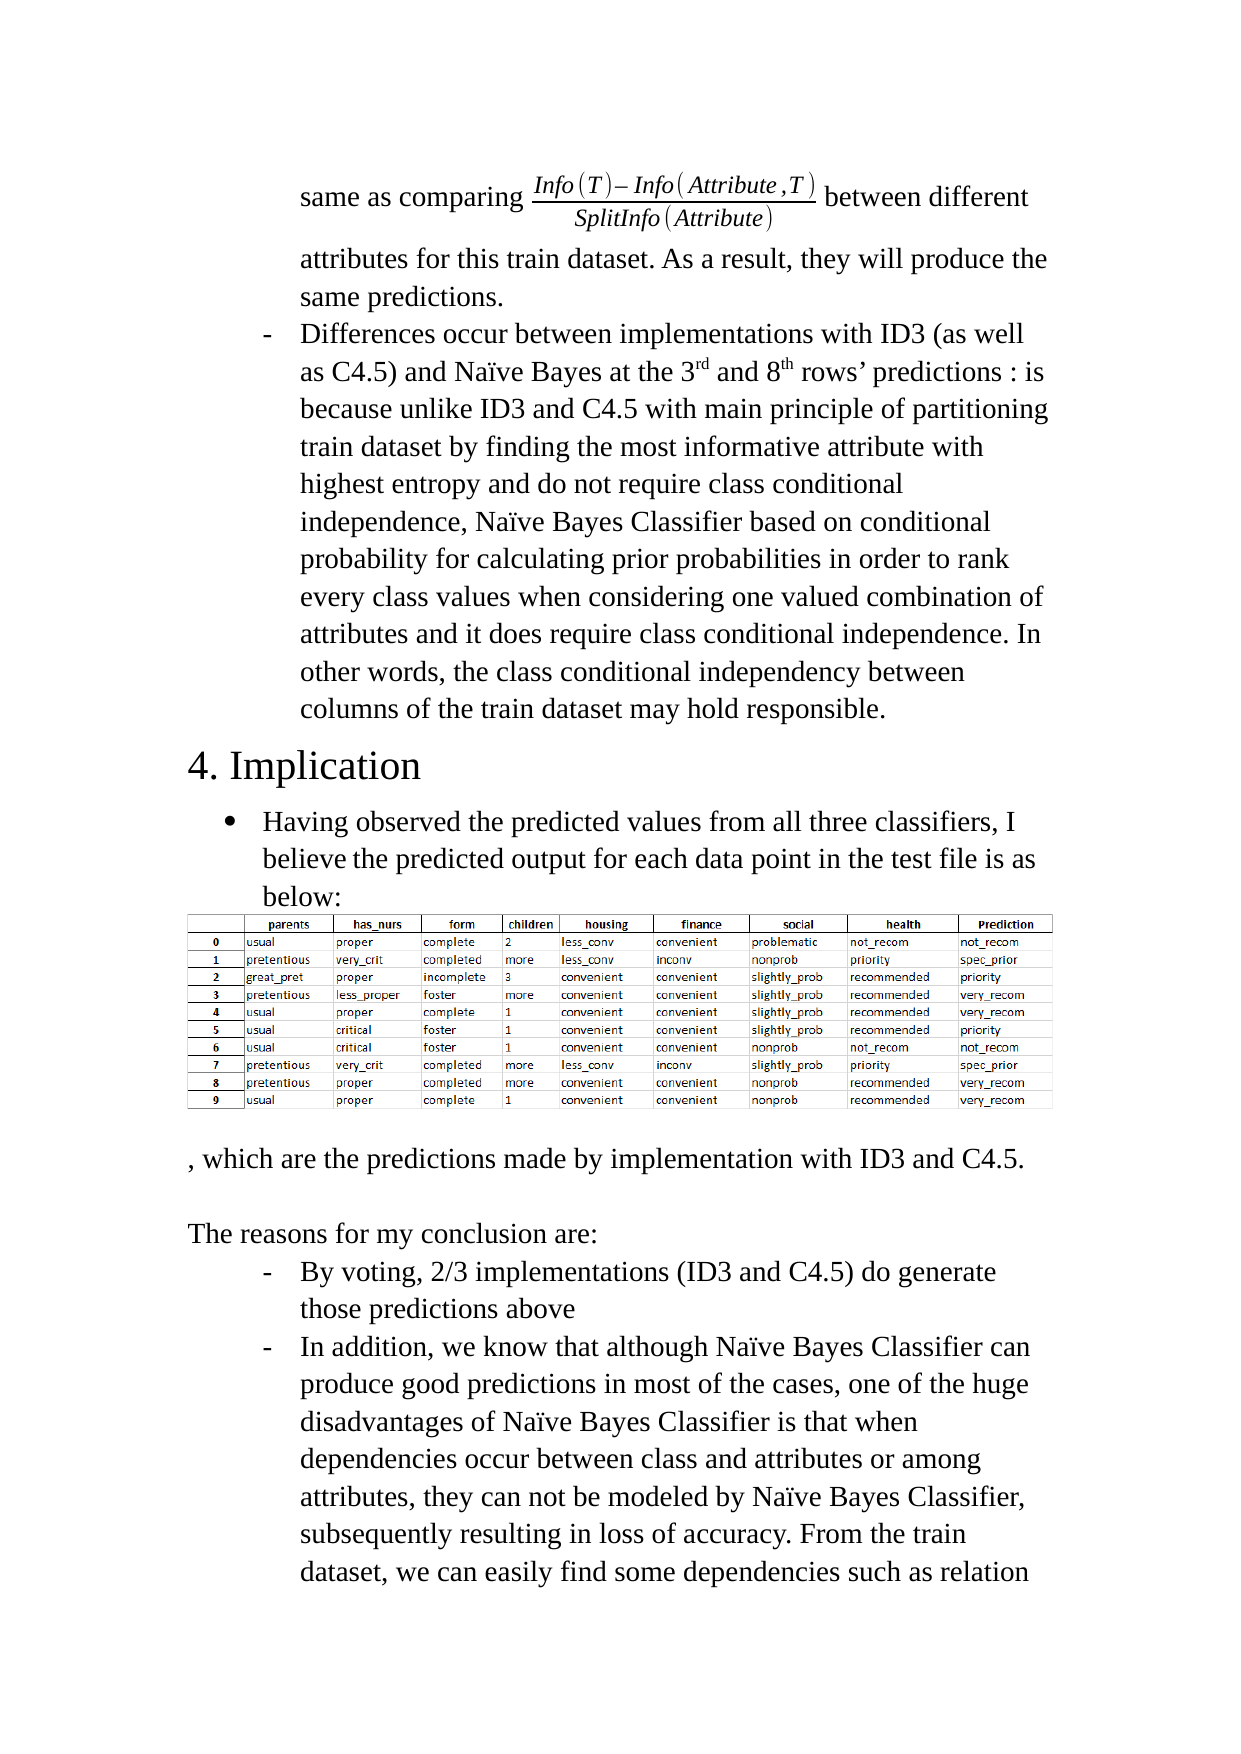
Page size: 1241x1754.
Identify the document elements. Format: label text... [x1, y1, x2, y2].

list Having observed the predicted values from all three classifiers, I believe the predicted output for each data point in the test file is as below: [225, 802, 1053, 914]
text 4. Implication [187, 727, 1053, 802]
picture [187, 914, 1053, 1109]
list Differences occur between implementations with ID3 (as well as C4.5) and Naïve Bayes at the 3rd and 8th rows’ predictions : is because unlike ID3 and C4.5 with main principle of partitioning train dataset by finding the most informative attribute with highest entropy and do not require class conditional independence, Naïve Bayes Classifier based on conditional probability for calculating prior probabilities in order to rank every class values when considering one valued combination of attributes and it does require class conditional independence. In other words, the class conditional independency between columns of the train dataset may hold responsible. [262, 314, 1053, 727]
list By voting, 2/3 implementations (ID3 and C4.5) do generate those predictions above [262, 1252, 1053, 1327]
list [262, 164, 1053, 314]
text The reasons for my conclusion are: [187, 1214, 1053, 1252]
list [262, 1327, 1053, 1589]
text , which are the predictions made by implementation with ID3 and C4.5. [187, 1139, 1053, 1177]
